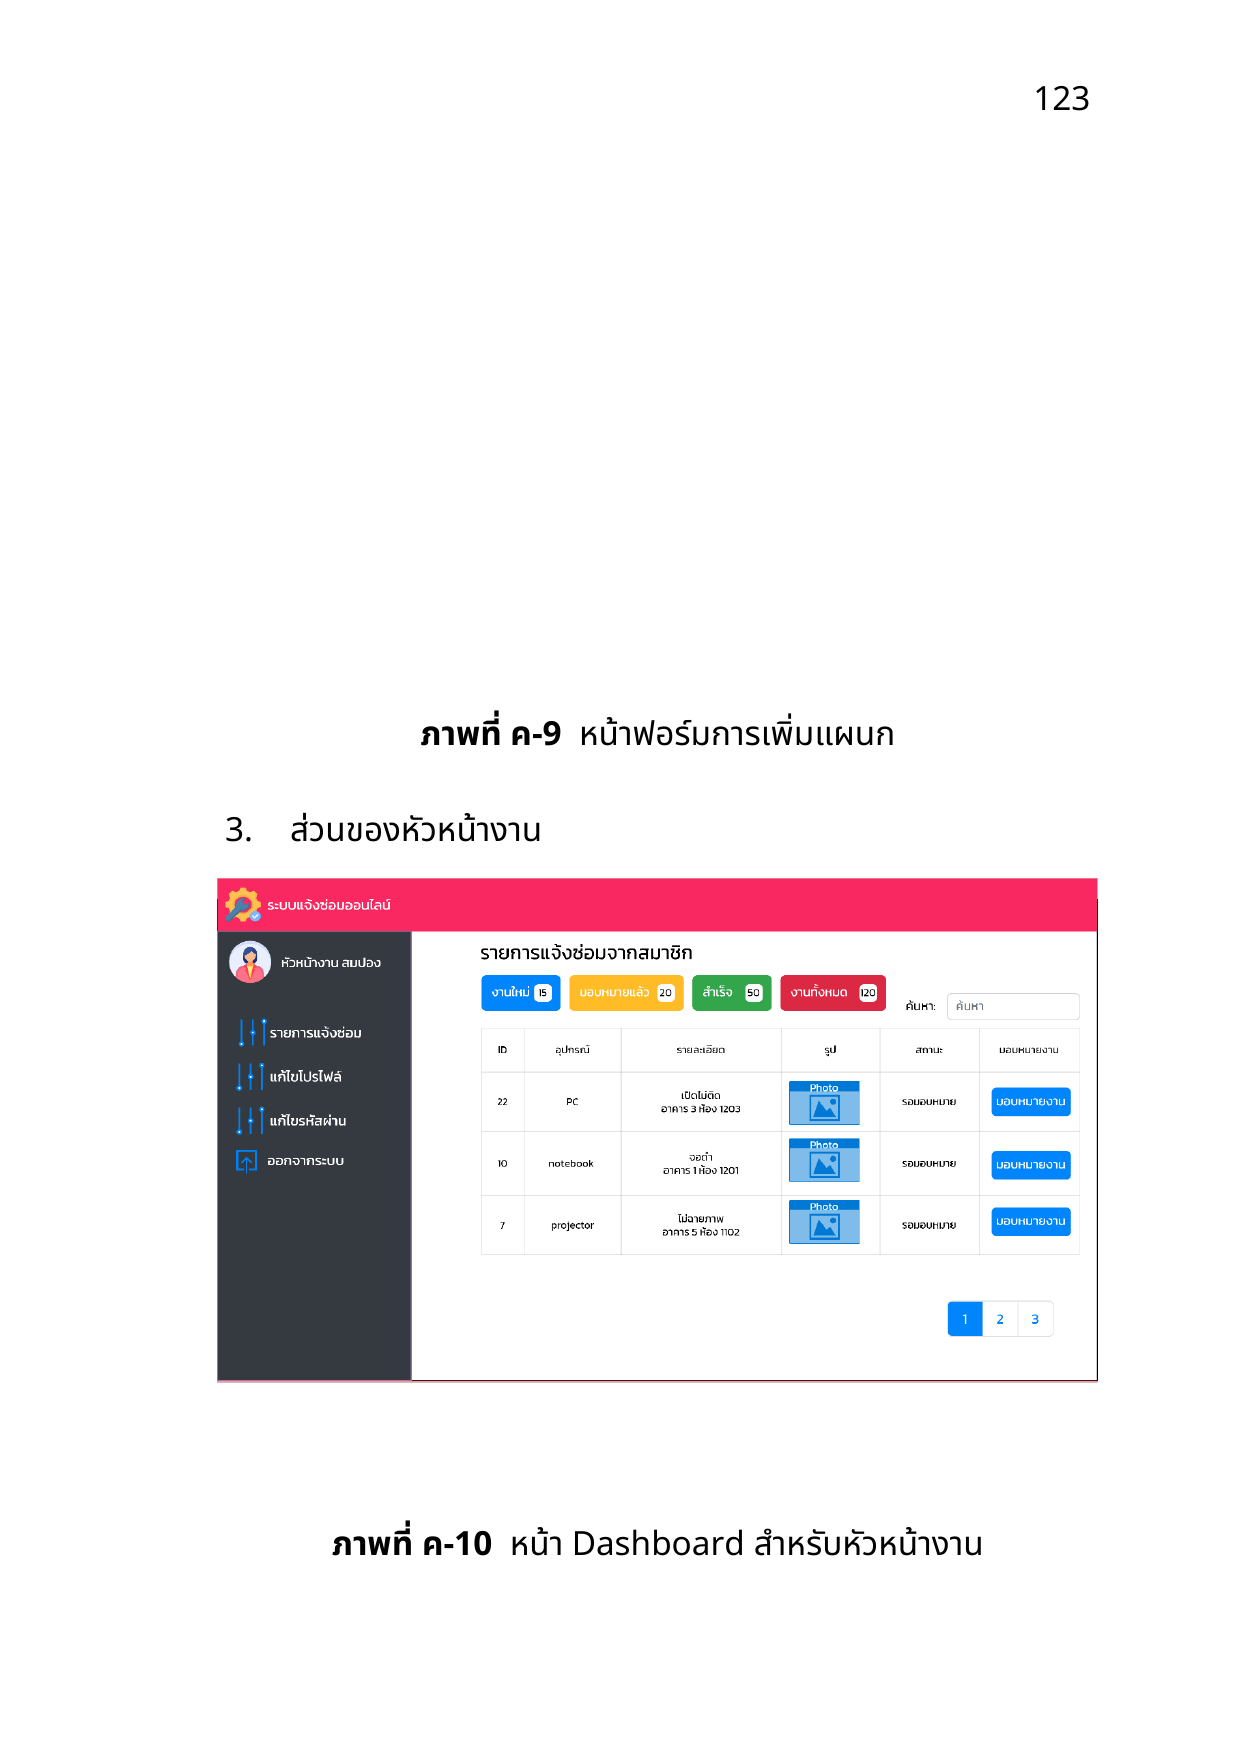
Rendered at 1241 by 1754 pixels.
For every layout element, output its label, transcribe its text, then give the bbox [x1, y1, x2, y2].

picture [208, 869, 1107, 1391]
text 3.**ส่วนของหัวหน้างาน [225, 806, 1090, 856]
text ภาพที่ ค-10 หน้า Dashboard สำหรับหัวหน้างาน [225, 1520, 1090, 1571]
text ภาพที่ ค-9 หน้าฟอร์มการเพิ่มแผนก [225, 709, 1090, 760]
